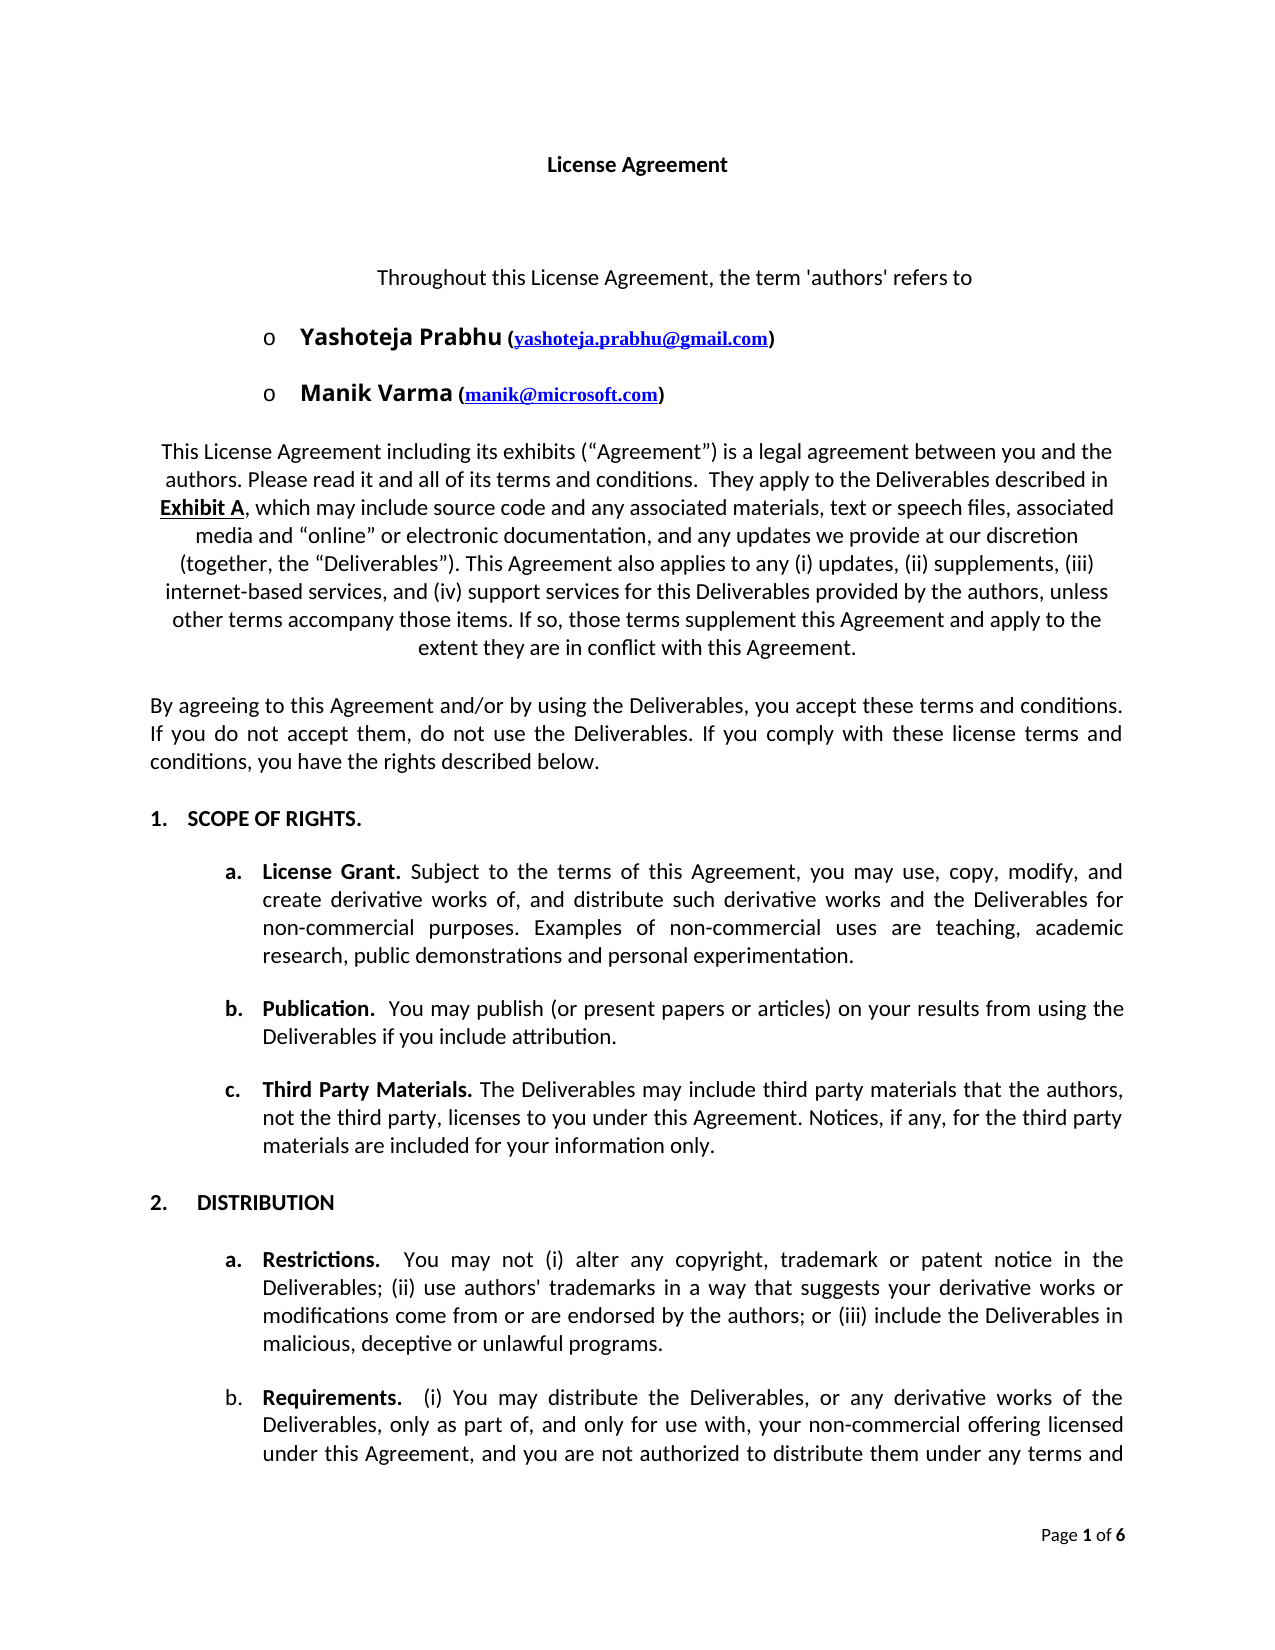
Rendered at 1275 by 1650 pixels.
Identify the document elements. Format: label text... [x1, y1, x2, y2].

text By agreeing to this Agreement and/or by using the Deliverables, you accept these terms and conditions. If you do not accept them, do not use the Deliverables. If you comply with these license terms and conditions, you have the rights described below. [150, 695, 1125, 779]
list Restrictions. You may not (i) alter any copyright, trademark or patent notice in the Deliverables; (ii) use authors' trademarks in a way that suggests your derivative works or modifications come from or are endorsed by the authors; or (iii) include the Deliverables in malicious, deceptive or unlawful programs. [225, 1262, 1125, 1374]
text Throughout this License Agreement, the term 'authors' refers to [225, 263, 1125, 291]
list Yashoteja Prabhu (yashoteja.prabhu@gmail.com) [262, 321, 1125, 352]
list License Grant. Subject to the terms of this Agreement, you may use, copy, modify, and create derivative works of, and distribute such derivative works and the Deliverables for non-commercial purposes. Examples of non-commercial uses are teaching, academic research, public demonstrations and personal experimentation. [225, 865, 1125, 977]
list Third Party Materials. The Deliverables may include third party materials that the authors, not the third party, licenses to you under this Agreement. Notices, if any, for the third party materials are included for your information only. [225, 1092, 1125, 1176]
list Manik Varma (manik@microsoft.com) [262, 381, 1125, 412]
list Publication. You may publish (or present papers or articles) on your results from using the Deliverables if you include attribution. [225, 1007, 1125, 1063]
text This License Agreement including its exhibits (“Agreement”) is a legal agreement between you and the authors. Please read it and all of its terms and conditions. They apply to the Deliverables described in Exhibit A, which may include source code and any associated materials, text or speech files, associated media and “online” or electronic documentation, and any updates we provide at our discretion (together, the “Deliverables”). This Agreement also applies to any (i) updates, (ii) supplements, (iii) internet-based services, and (iv) support services for this Deliverables provided by the authors, unless other terms accompany those items. If so, those terms supplement this Agreement and apply to the extent they are in conflict with this Agreement. [150, 442, 1125, 666]
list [225, 1403, 1125, 1459]
text License Agreement [150, 150, 1125, 178]
list SCOPE OF RIGHTS. [150, 808, 1125, 836]
subtitle Distribution [150, 1205, 1125, 1233]
